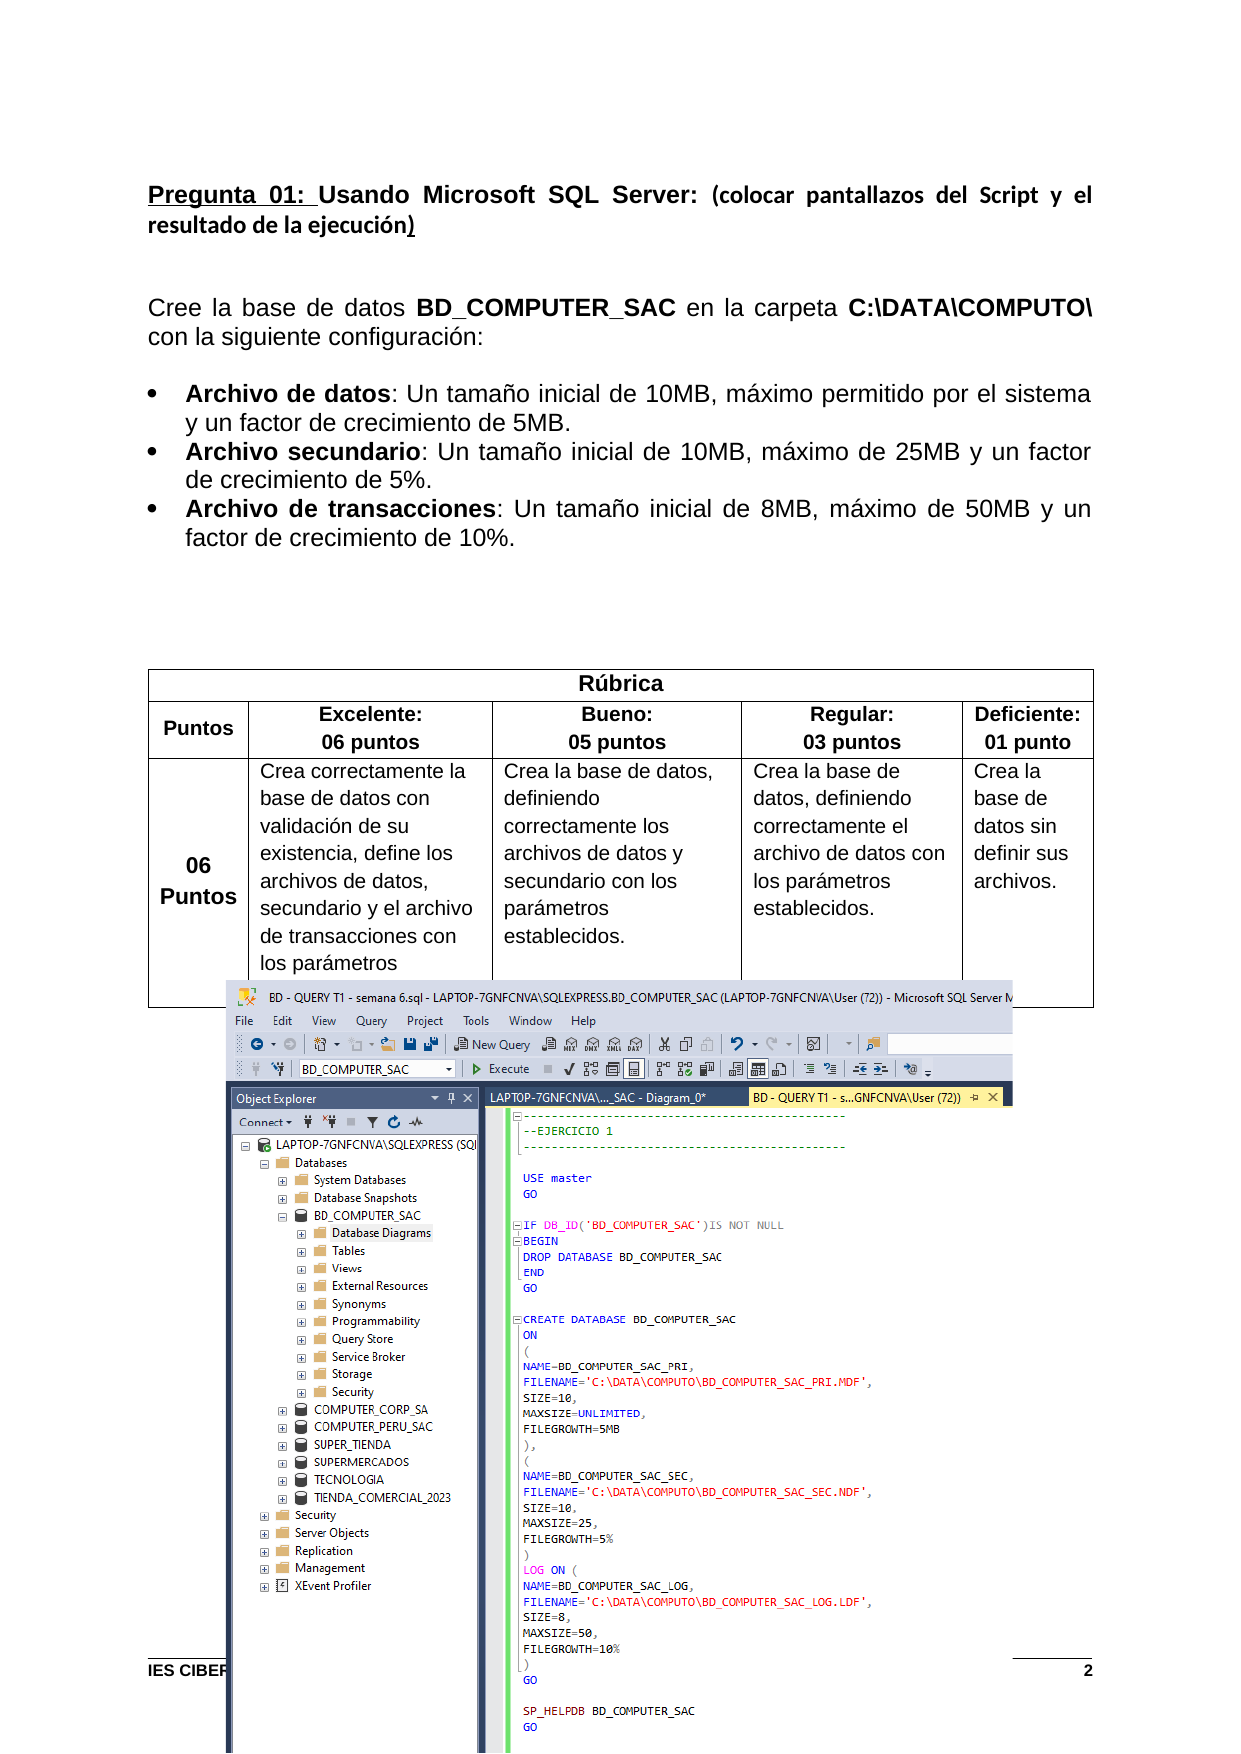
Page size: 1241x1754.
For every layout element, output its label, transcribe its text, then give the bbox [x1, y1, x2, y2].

table_cell Excelente: 06 puntos [249, 702, 492, 758]
table_cell Crea la base de datos, definiendo correctamente los archivos de datos y secundario con los parámetros establecidos. [493, 759, 741, 980]
table_header Rúbrica [149, 670, 1093, 701]
list Archivo de transacciones: Un tamaño inicial de 8MB, máximo de 50MB y un factor de crecimiento de 10%. [148, 494, 1092, 552]
table_cell Bueno: 05 puntos [493, 702, 741, 758]
table_cell Regular: 03 puntos [742, 702, 962, 758]
table_cell Crea la base de datos, definiendo correctamente el archivo de datos con los parámetros establecidos. [742, 759, 962, 980]
table_cell Crea la base de datos sin definir sus archivos. [963, 759, 1093, 1007]
list Archivo secundario: Un tamaño inicial de 10MB, máximo de 25MB y un factor de crecimiento de 5%. [148, 437, 1092, 494]
table_cell Puntos [149, 702, 248, 758]
list Archivo de datos: Un tamaño inicial de 10MB, máximo permitido por el sistema y un factor de crecimiento de 5MB. [148, 379, 1092, 437]
picture [225, 980, 1013, 1753]
table_cell 06 Puntos [149, 759, 248, 1007]
table_cell Crea correctamente la base de datos con validación de su existencia, define los archivos de datos, secundario y el archivo de transacciones con los parámetros indicados. [249, 759, 492, 980]
table_cell Deficiente: 01 punto [963, 702, 1093, 758]
text Cree la base de datos BD_COMPUTER_SAC en la carpeta C:\DATA\COMPUTO\ con la siguiente configuración: [148, 293, 1092, 350]
text Pregunta 01: Usando Microsoft SQL Server: (colocar pantallazos del Script y el resultado de la ejecución) [148, 179, 1092, 240]
